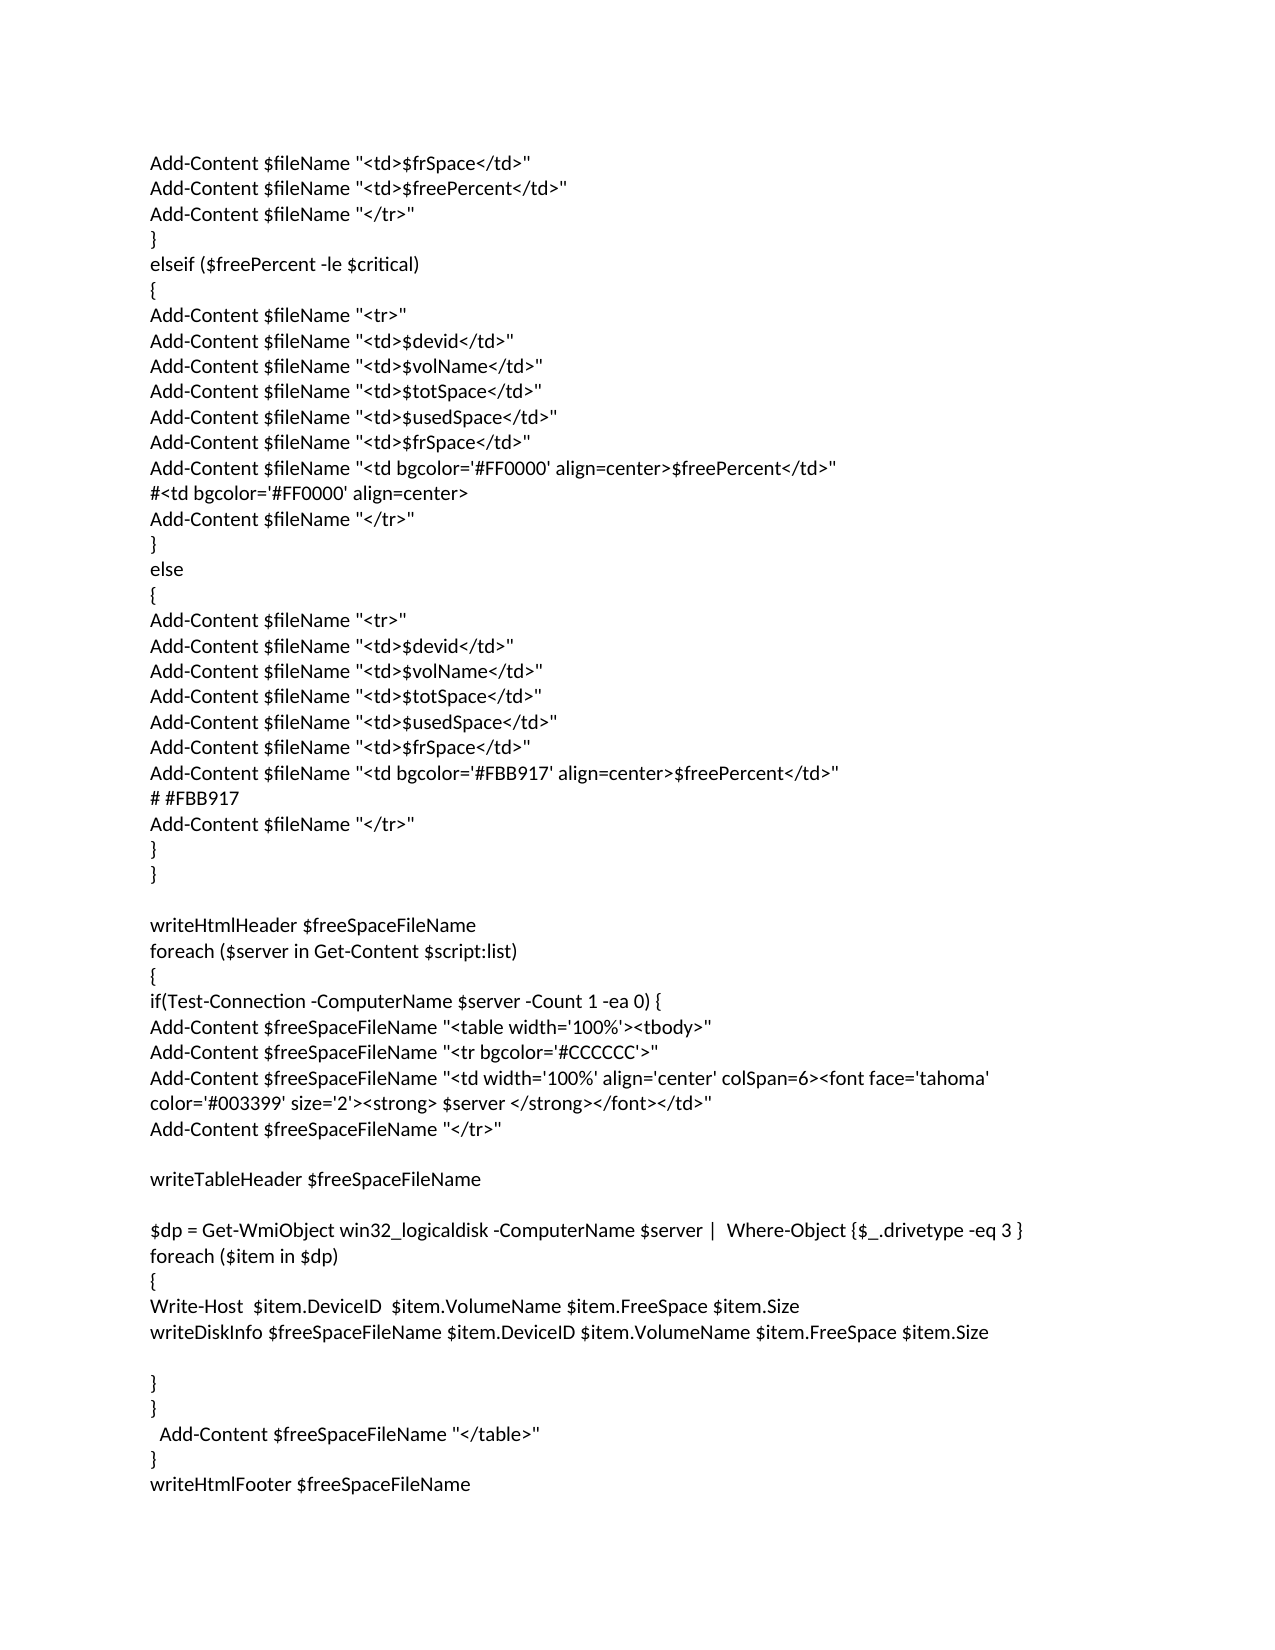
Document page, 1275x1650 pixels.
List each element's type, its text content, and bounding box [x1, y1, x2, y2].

text Add-Content $freeSpaceFileName "<td width='100%' align='center' colSpan=6><font face='tahoma' color='#003399' size='2'><strong> $server </strong></font></td>" [150, 1065, 1125, 1116]
text elseif ($freePercent -le $critical) [150, 252, 1125, 277]
text } [150, 862, 1125, 887]
text } [150, 1395, 1125, 1421]
text } [150, 531, 1125, 557]
text foreach ($server in Get-Content $script:list) [150, 938, 1125, 963]
text Add-Content $fileName "<td>$devid</td>" [150, 633, 1125, 658]
text Write-Host $item.DeviceID $item.VolumeName $item.FreeSpace $item.Size [150, 1294, 1125, 1319]
text $dp = Get-WmiObject win32_logicaldisk -ComputerName $server | Where-Object {$_.drivetype -eq 3 } [150, 1217, 1125, 1243]
text Add-Content $freeSpaceFileName "<table width='100%'><tbody>" [150, 1014, 1125, 1039]
text else [150, 557, 1125, 582]
text Add-Content $fileName "<td bgcolor='#FF0000' align=center>$freePercent</td>" [150, 455, 1125, 480]
text writeTableHeader $freeSpaceFileName [150, 1167, 1125, 1192]
text Add-Content $fileName "<td>$freePercent</td>" [150, 175, 1125, 201]
text writeHtmlFooter $freeSpaceFileName [150, 1472, 1125, 1497]
text Add-Content $fileName "<td>$usedSpace</td>" [150, 709, 1125, 734]
text Add-Content $fileName "</tr>" [150, 201, 1125, 226]
text writeDiskInfo $freeSpaceFileName $item.DeviceID $item.VolumeName $item.FreeSpace $item.Size [150, 1319, 1125, 1344]
text { [150, 277, 1125, 302]
text Add-Content $fileName "<td>$frSpace</td>" [150, 429, 1125, 455]
text Add-Content $fileName "<tr>" [150, 607, 1125, 633]
text Add-Content $freeSpaceFileName "</table>" [150, 1421, 1125, 1446]
text Add-Content $fileName "</tr>" [150, 506, 1125, 531]
text { [150, 582, 1125, 607]
text #<td bgcolor='#FF0000' align=center> [150, 480, 1125, 506]
text foreach ($item in $dp) [150, 1243, 1125, 1268]
text Add-Content $fileName "<td>$usedSpace</td>" [150, 404, 1125, 429]
text Add-Content $fileName "<td bgcolor='#FBB917' align=center>$freePercent</td>" [150, 760, 1125, 785]
text } [150, 1446, 1125, 1472]
text Add-Content $fileName "<tr>" [150, 302, 1125, 328]
text Add-Content $fileName "<td>$frSpace</td>" [150, 150, 1125, 175]
text Add-Content $freeSpaceFileName "</tr>" [150, 1116, 1125, 1141]
text # #FBB917 [150, 785, 1125, 811]
text Add-Content $fileName "<td>$totSpace</td>" [150, 379, 1125, 404]
text Add-Content $fileName "<td>$volName</td>" [150, 658, 1125, 684]
text Add-Content $fileName "<td>$frSpace</td>" [150, 734, 1125, 760]
text writeHtmlHeader $freeSpaceFileName [150, 912, 1125, 938]
text Add-Content $fileName "<td>$devid</td>" [150, 328, 1125, 353]
text Add-Content $fileName "</tr>" [150, 811, 1125, 836]
text } [150, 226, 1125, 252]
text { [150, 1268, 1125, 1294]
text } [150, 1370, 1125, 1395]
text Add-Content $freeSpaceFileName "<tr bgcolor='#CCCCCC'>" [150, 1039, 1125, 1065]
text { [150, 963, 1125, 989]
text Add-Content $fileName "<td>$volName</td>" [150, 353, 1125, 379]
text Add-Content $fileName "<td>$totSpace</td>" [150, 684, 1125, 709]
text if(Test-Connection -ComputerName $server -Count 1 -ea 0) { [150, 989, 1125, 1014]
text } [150, 836, 1125, 862]
